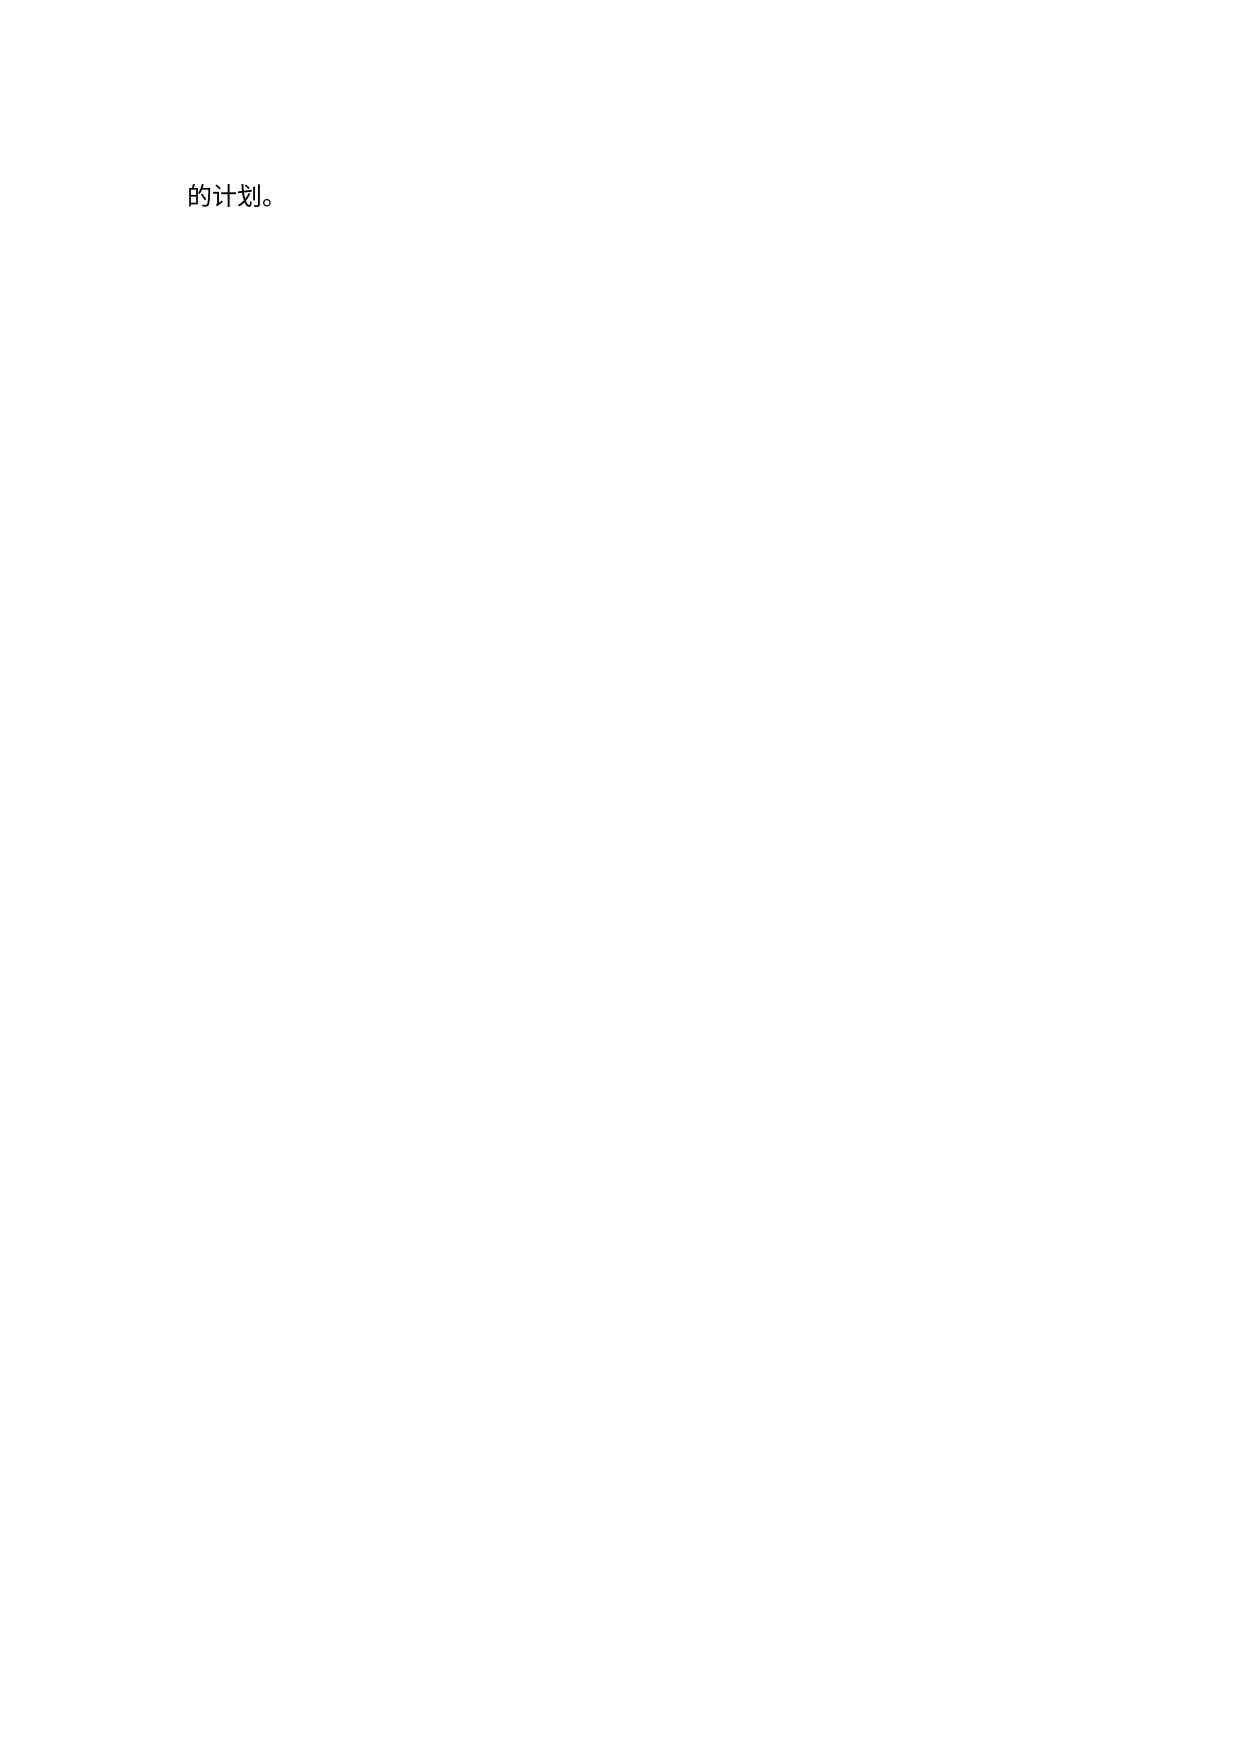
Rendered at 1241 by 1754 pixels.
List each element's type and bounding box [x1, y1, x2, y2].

text [187, 162, 1053, 227]
